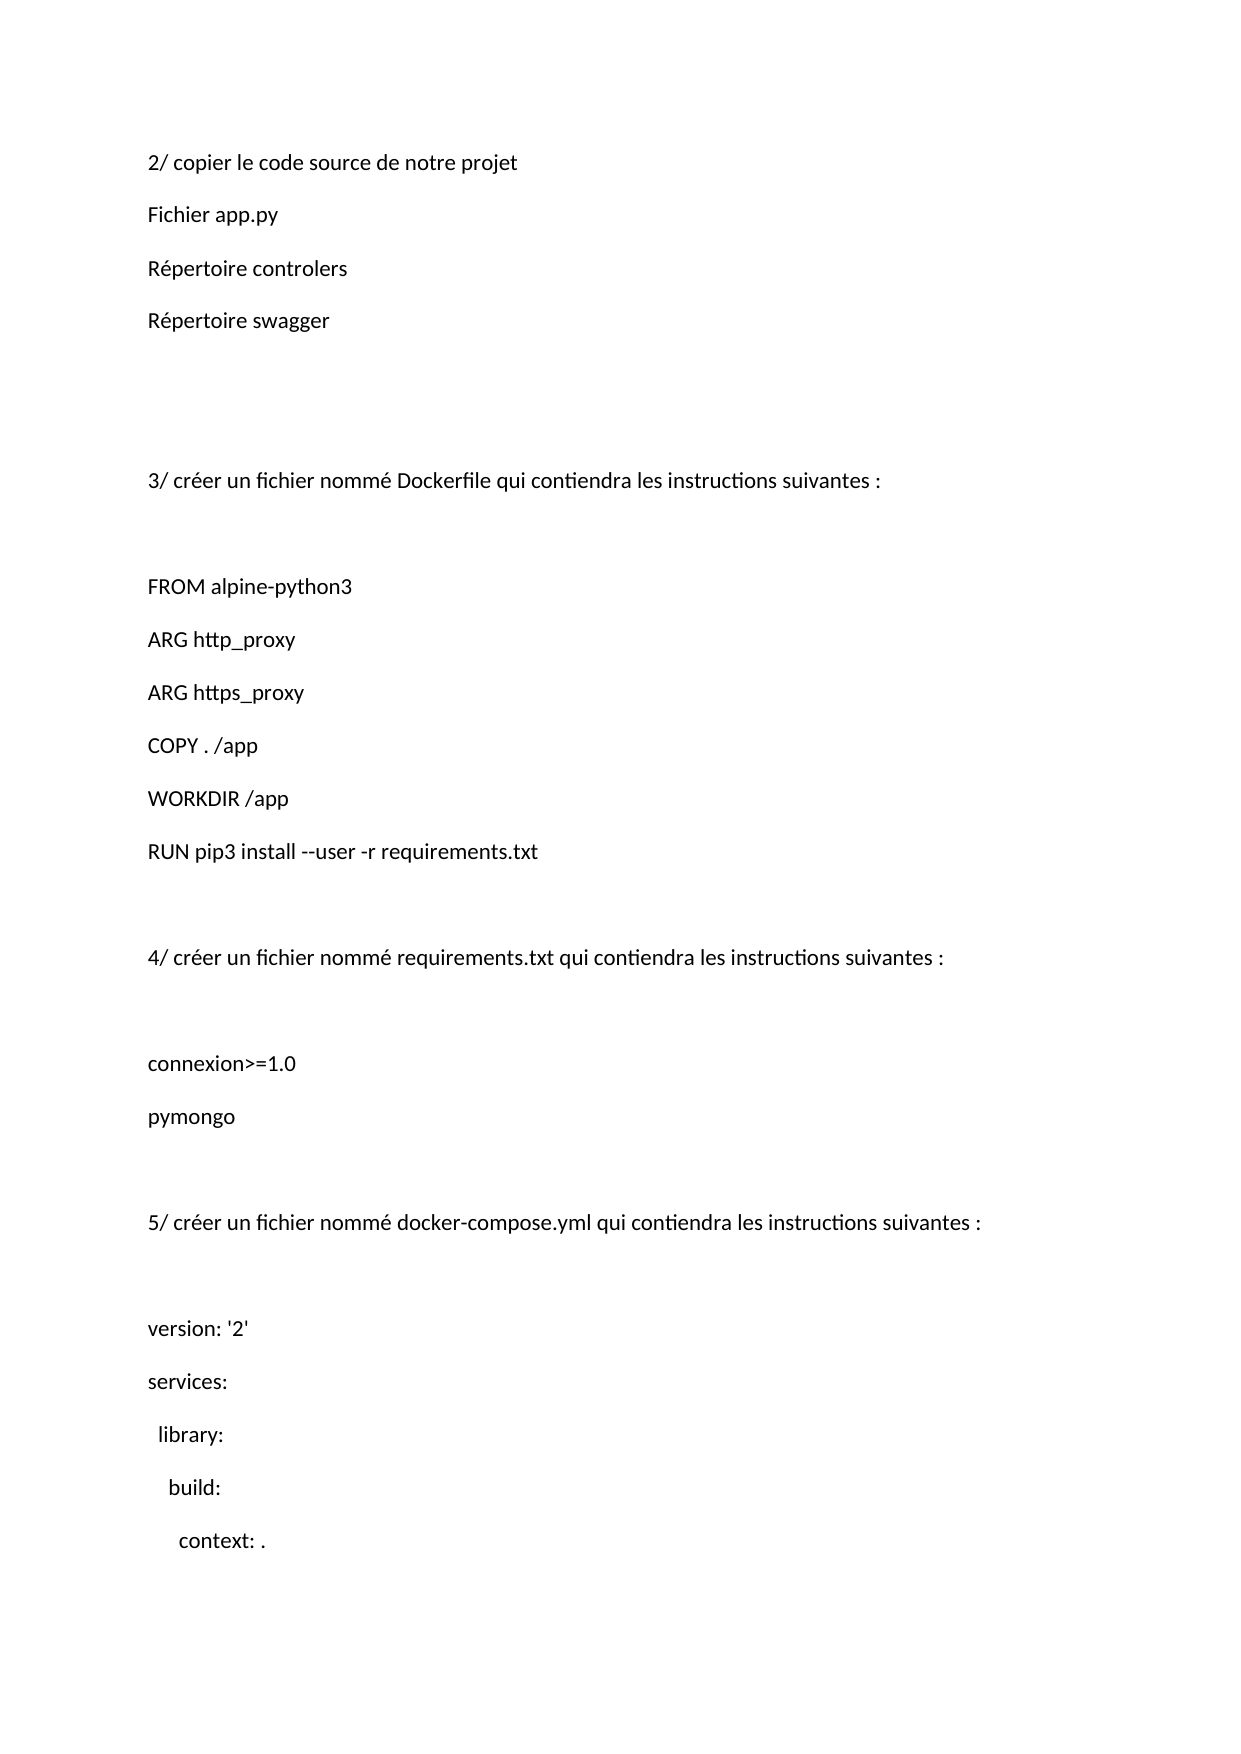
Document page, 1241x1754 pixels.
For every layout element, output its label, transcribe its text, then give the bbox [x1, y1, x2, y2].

text WORKDIR /app [148, 784, 1093, 812]
text ARG http_proxy [148, 625, 1093, 653]
text build: [148, 1473, 1093, 1501]
text ARG https_proxy [148, 678, 1093, 706]
text Répertoire swagger [148, 307, 1093, 335]
text library: [148, 1420, 1093, 1448]
text 5/ créer un fichier nommé docker-compose.yml qui contiendra les instructions suivantes : [148, 1208, 1093, 1236]
text pymongo [148, 1102, 1093, 1130]
text 3/ créer un fichier nommé Dockerfile qui contiendra les instructions suivantes : [148, 466, 1093, 494]
text 2/ copier le code source de notre projet [148, 148, 1093, 176]
text Fichier app.py [148, 201, 1093, 229]
text version: '2' [148, 1314, 1093, 1342]
text FROM alpine-python3 [148, 572, 1093, 600]
text services: [148, 1367, 1093, 1395]
text COPY . /app [148, 731, 1093, 759]
text connexion>=1.0 [148, 1049, 1093, 1077]
text 4/ créer un fichier nommé requirements.txt qui contiendra les instructions suivantes : [148, 943, 1093, 971]
text context: . [148, 1526, 1093, 1554]
text RUN pip3 install --user -r requirements.txt [148, 837, 1093, 865]
text Répertoire controlers [148, 254, 1093, 282]
